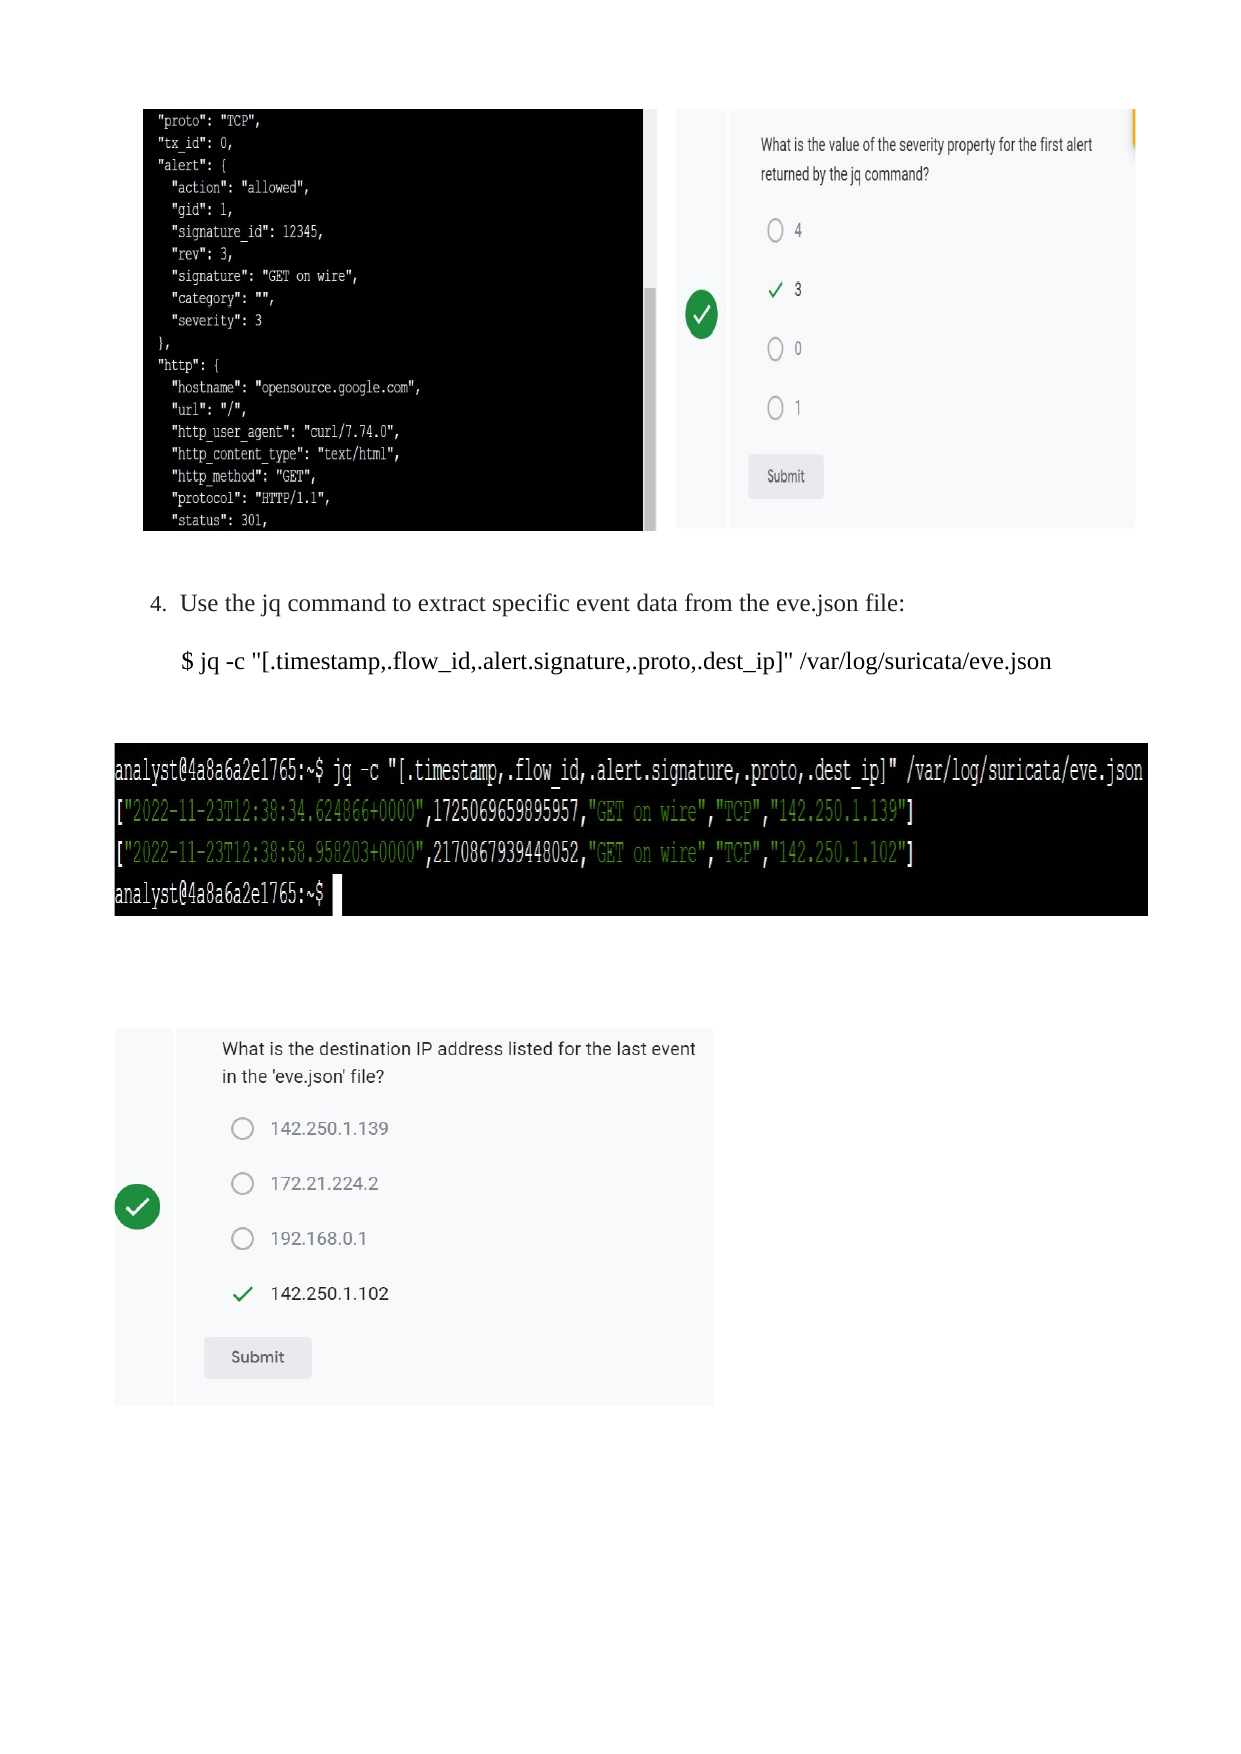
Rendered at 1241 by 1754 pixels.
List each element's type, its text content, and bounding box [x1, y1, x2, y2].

picture [143, 109, 1136, 531]
list Use the jq command to extract specific event data from the eve.json file: [150, 588, 1090, 617]
picture [114, 1028, 714, 1415]
text $ jq -c "[.timestamp,.flow_id,.alert.signature,.proto,.dest_ip]" /var/log/suricata/eve.json [150, 646, 1090, 675]
picture [114, 743, 1148, 916]
